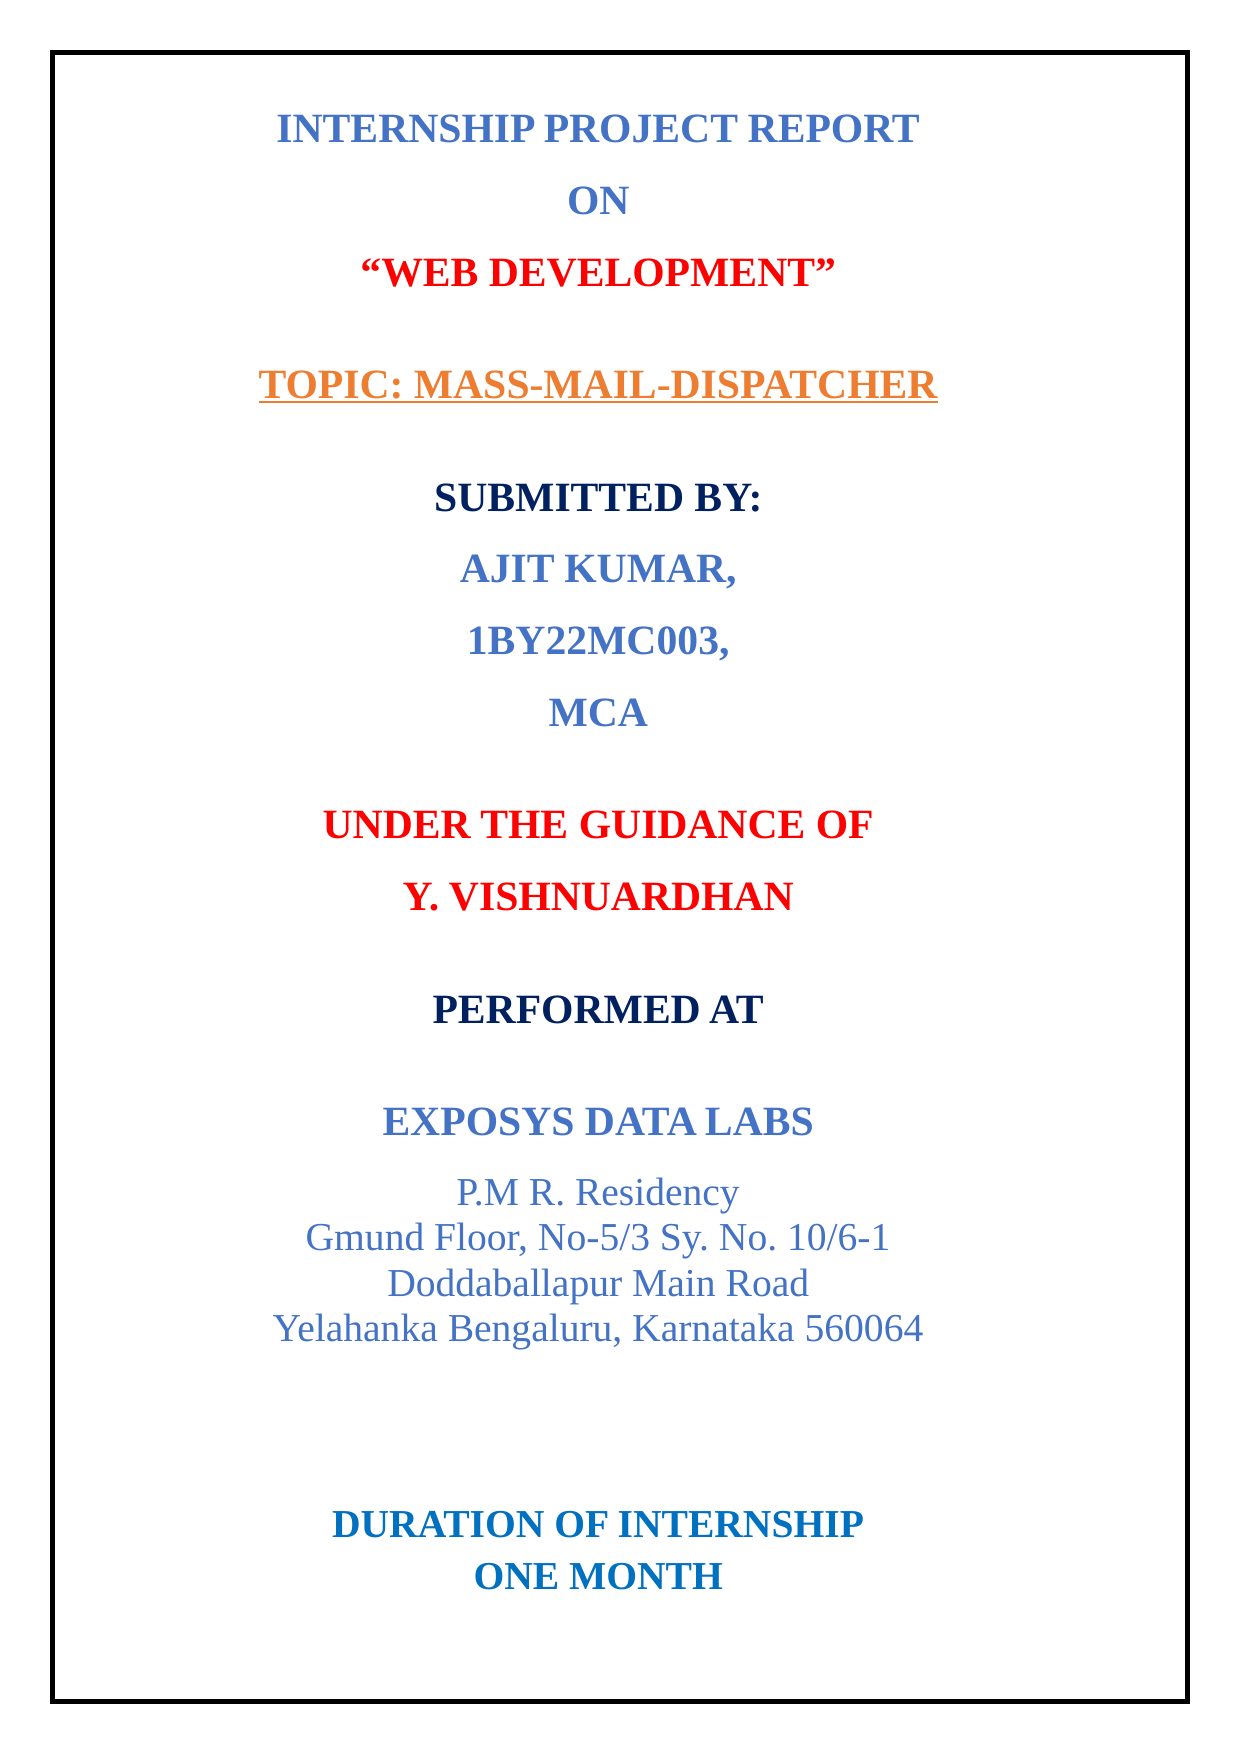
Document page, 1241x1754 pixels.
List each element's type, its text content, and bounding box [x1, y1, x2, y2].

text Gmund Floor, No-5/3 Sy. No. 10/6-1 [74, 1214, 1122, 1259]
text MCA [74, 687, 1122, 735]
text AJIT KUMAR, [74, 544, 1122, 592]
text UNDER THE GUIDANCE OF [74, 800, 1122, 848]
text ONE MONTH [74, 1553, 1122, 1598]
text 1BY22MC003, [74, 616, 1122, 663]
text Yelahanka Bengaluru, Karnataka 560064 [74, 1305, 1122, 1350]
text Doddaballapur Main Road [74, 1259, 1122, 1305]
text EXPOSYS DATA LABS [74, 1097, 1122, 1144]
text INTERNSHIP PROJECT REPORT [74, 103, 1122, 151]
text SUBMITTED BY: [74, 472, 1122, 520]
text P.M R. Residency [74, 1168, 1122, 1214]
text “WEB DEVELOPMENT” [74, 247, 1122, 295]
text DURATION OF INTERNSHIP [74, 1501, 1122, 1546]
text TOPIC: MASS-MAIL-DISPATCHER [74, 359, 1122, 407]
text ON [74, 175, 1122, 223]
text Y. VISHNUARDHAN [74, 872, 1122, 919]
text PERFORMED AT [74, 984, 1122, 1032]
